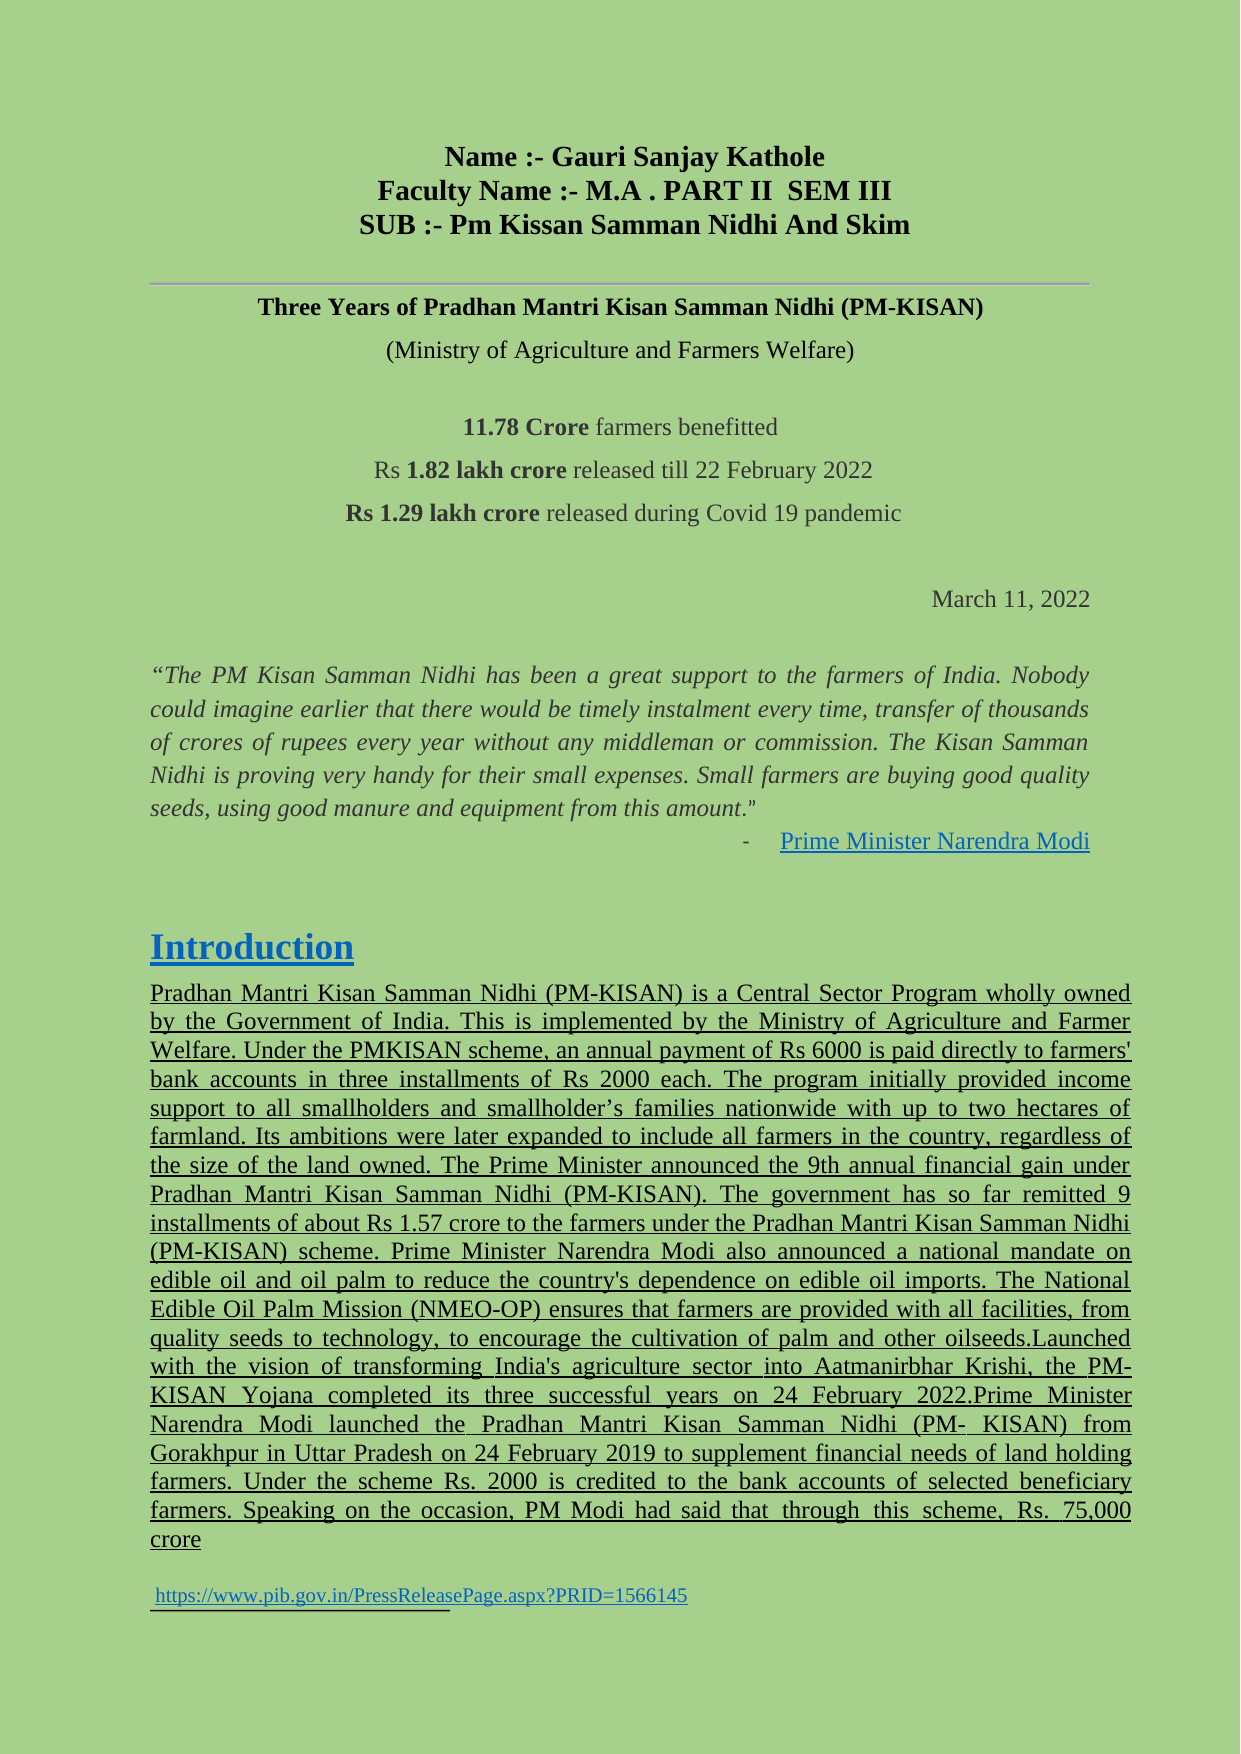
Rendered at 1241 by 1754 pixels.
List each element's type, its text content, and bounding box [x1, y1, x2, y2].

text - Prime Minister Narendra Modi [742, 826, 1132, 856]
text SUB :- Pm Kissan Samman Nidhi And Skim [137, 207, 1132, 240]
text Name :- Gauri Sanjay Kathole [137, 139, 1132, 173]
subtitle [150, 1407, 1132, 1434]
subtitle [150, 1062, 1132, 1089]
text https://www.pib.gov.in/PressReleasePage.aspx?PRID=1566145 [137, 1583, 1132, 1607]
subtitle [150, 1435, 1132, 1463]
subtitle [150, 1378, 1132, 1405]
subtitle Pradhan Mantri Kisan Samman Nidhi (PM-KISAN) is a Central Sector Program wholly owned by the Government of India. This is implemented by the Ministry of Agriculture and Farmer Welfare. Under the PMKISAN scheme, an annual payment of Rs 6000 is paid directly to farmers' bank accounts in three installments of Rs 2000 each. The program initially provided income support to all smallholders and smallholder’s families nationwide with up to two hectares of farmland. Its ambitions were later expanded to include all farmers in the country, regardless of the size of the land owned. The Prime Minister announced the 9th annual financial gain under Pradhan Mantri Kisan Samman Nidhi (PM-KISAN). The government has so far remitted 9 installments of about Rs 1.57 crore to the farmers under the Pradhan Mantri Kisan Samman Nidhi (PM-KISAN) scheme. Prime Minister Narendra Modi also announced a national mandate on edible oil and oil palm to reduce the country's dependence on edible oil imports. The National Edible Oil Palm Mission (NMEO-OP) ensures that farmers are provided with all facilities, from quality seeds to technology, to encourage the cultivation of palm and other oilseeds.Launched with the vision of transforming India's agriculture sector into Aatmanirbhar Krishi, the PM-KISAN Yojana completed its three successful years on 24 February 2022.Prime Minister Narendra Modi launched the Pradhan Mantri Kisan Samman Nidhi (PM- KISAN) from Gorakhpur in Uttar Pradesh on 24 February 2019 to supplement financial needs of land holding farmers. Under the scheme Rs. 2000 is credited to the bank accounts of selected beneficiary farmers. Speaking on the occasion, PM Modi had said that through this scheme, Rs. 75,000 crore [150, 1263, 1132, 1376]
text “The PM Kisan Samman Nidhi has been a great support to the farmers of India. Nobody could imagine earlier that there would be timely instalment every time, transfer of thousands of crores of rupees every year without any middleman or commission. The Kisan Samman Nidhi is proving very handy for their small expenses. Small farmers are buying good quality seeds, using good manure and equipment from this amount.” [150, 661, 1090, 822]
text Rs 1.29 lakh crore released during Covid 19 pandemic [256, 498, 991, 527]
text Rs 1.82 lakh crore released till 22 February 2022 [372, 455, 874, 484]
text Faculty Name :- M.A . PART II SEM III [137, 173, 1132, 207]
text 11.78 Crore farmers benefitted [463, 412, 1132, 441]
text (Ministry of Agriculture and Farmers Welfare) [255, 336, 985, 364]
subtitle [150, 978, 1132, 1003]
subtitle Introduction [150, 925, 1132, 968]
text March 11, 2022 [150, 584, 1132, 613]
subtitle Pradhan Mantri Kisan Samman Nidhi (PM-KISAN) is a Central Sector Program wholly owned by the Government of India. This is implemented by the Ministry of Agriculture and Farmer Welfare. Under the PMKISAN scheme, an annual payment of Rs 6000 is paid directly to farmers' bank accounts in three installments of Rs 2000 each. The program initially provided income support to all smallholders and smallholder’s families nationwide with up to two hectares of farmland. Its ambitions were later expanded to include all farmers in the country, regardless of the size of the land owned. The Prime Minister announced the 9th annual financial gain under Pradhan Mantri Kisan Samman Nidhi (PM-KISAN). The government has so far remitted 9 installments of about Rs 1.57 crore to the farmers under the Pradhan Mantri Kisan Samman Nidhi (PM-KISAN) scheme. Prime Minister Narendra Modi also announced a national mandate on edible oil and oil palm to reduce the country's dependence on edible oil imports. The National Edible Oil Palm Mission (NMEO-OP) ensures that farmers are provided with all facilities, from quality seeds to technology, to encourage the cultivation of palm and other oilseeds.Launched with the vision of transforming India's agriculture sector into Aatmanirbhar Krishi, the PM-KISAN Yojana completed its three successful years on 24 February 2022.Prime Minister Narendra Modi launched the Pradhan Mantri Kisan Samman Nidhi (PM- KISAN) from Gorakhpur in Uttar Pradesh on 24 February 2019 to supplement financial needs of land holding farmers. Under the scheme Rs. 2000 is credited to the bank accounts of selected beneficiary farmers. Speaking on the occasion, PM Modi had said that through this scheme, Rs. 75,000 crore [150, 1148, 1132, 1261]
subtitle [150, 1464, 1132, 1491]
subtitle Three Years of Pradhan Mantri Kisan Samman Nidhi (PM-KISAN) [256, 282, 985, 321]
